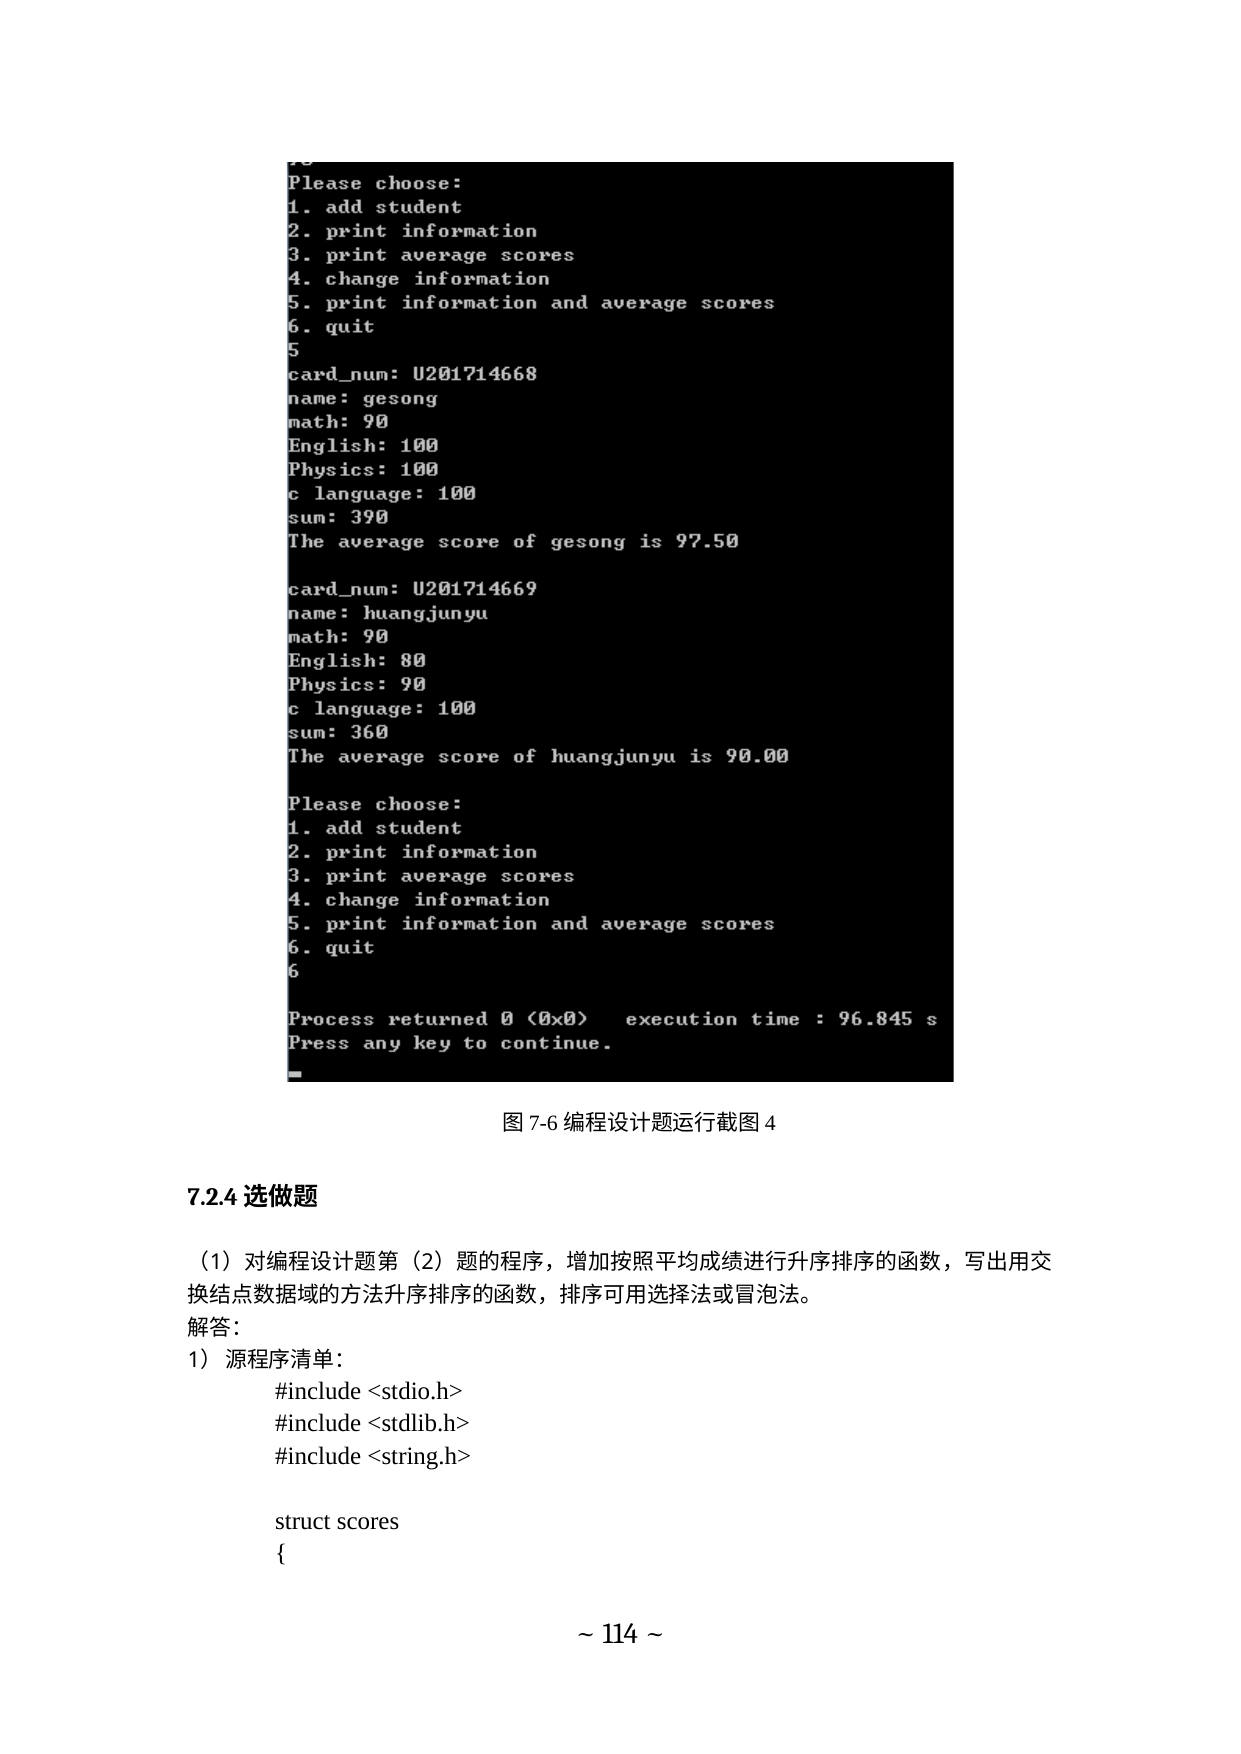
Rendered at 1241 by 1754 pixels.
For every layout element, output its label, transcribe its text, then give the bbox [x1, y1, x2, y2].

list { [225, 1537, 1053, 1569]
text （1）对编程设计题第（2）题的程序，增加按照平均成绩进行升序排序的函数，写出用交换结点数据域的方法升序排序的函数，排序可用选择法或冒泡法。 [187, 1244, 1053, 1309]
text 解答： [187, 1309, 1053, 1342]
picture [286, 162, 954, 1082]
list #include <stdlib.h> [225, 1407, 1053, 1439]
list #include <string.h> [225, 1439, 1053, 1472]
list struct scores [225, 1504, 1053, 1537]
list 图7-6 编程设计题运行截图4 [225, 1104, 1053, 1137]
list 源程序清单： [187, 1342, 1053, 1374]
list #include <stdio.h> [225, 1374, 1053, 1407]
subtitle 7.2.4选做题 [187, 1162, 1053, 1227]
